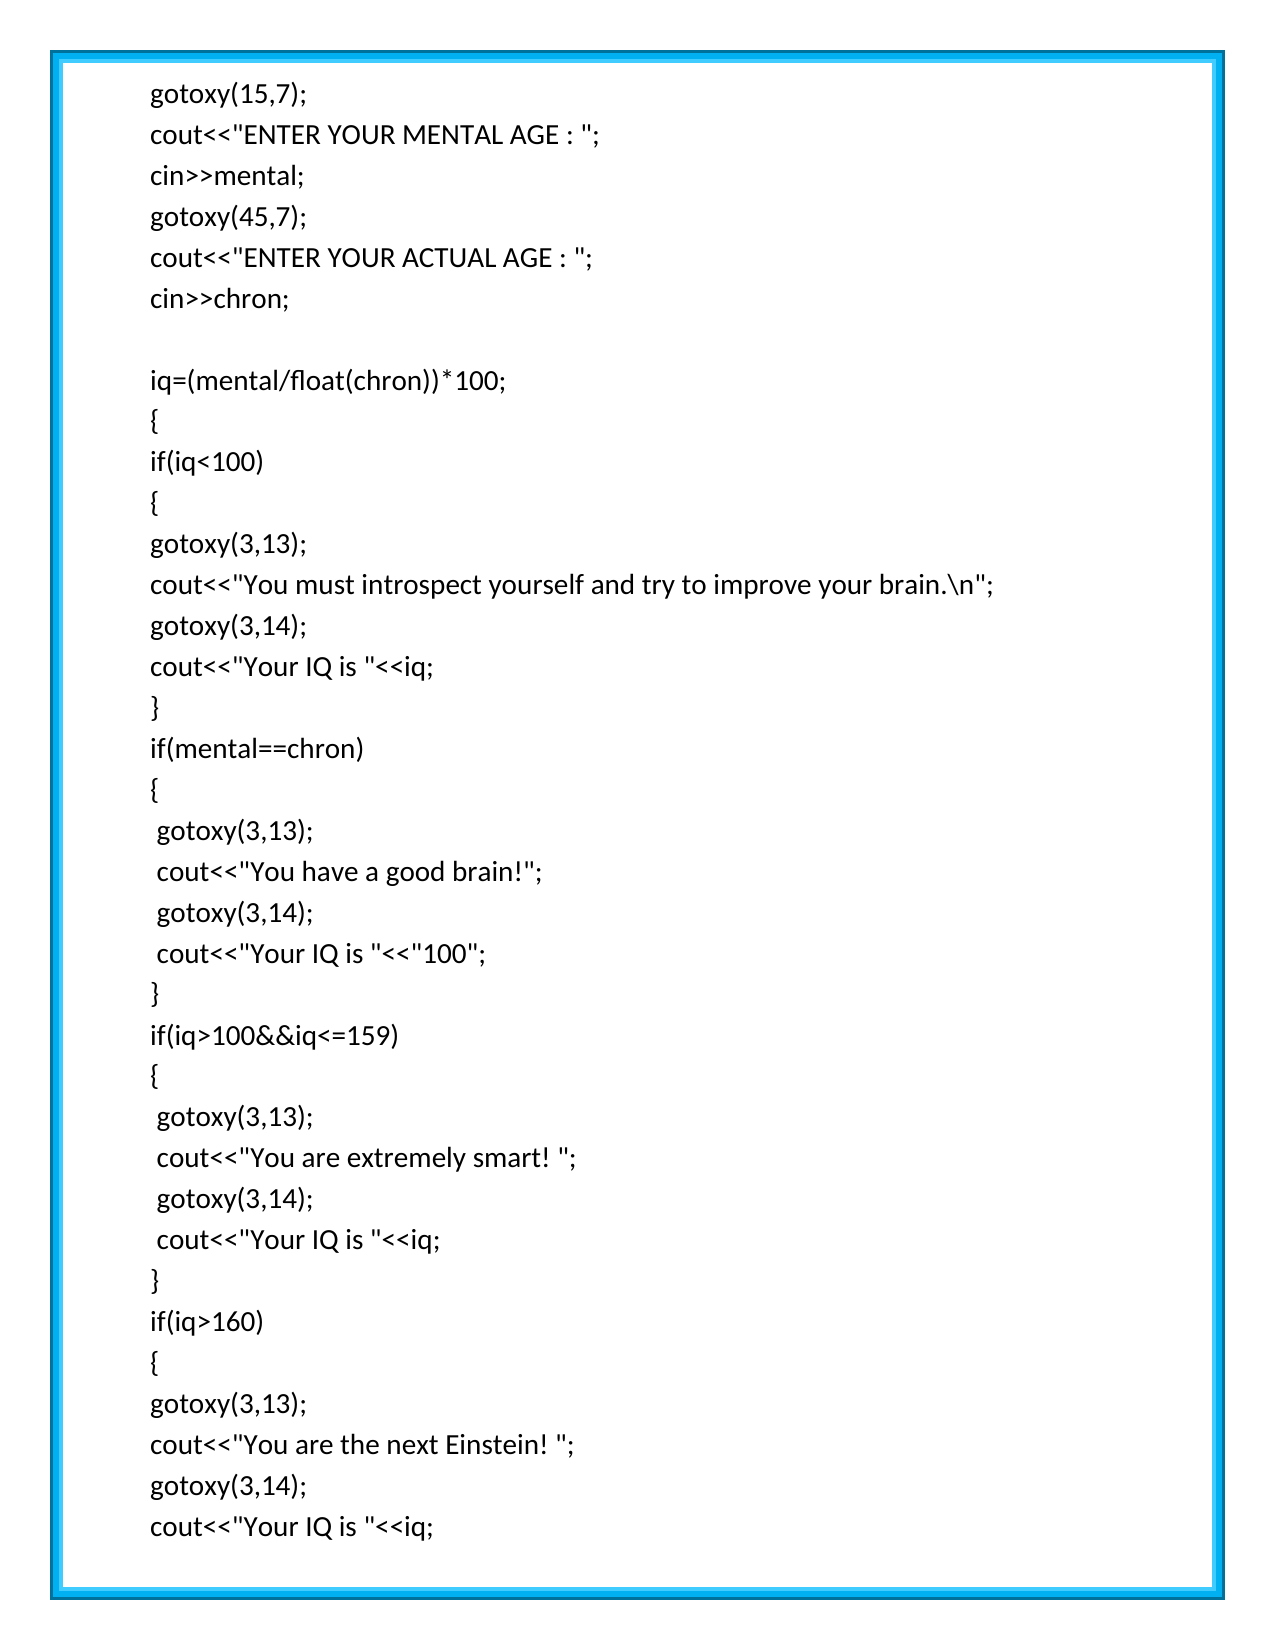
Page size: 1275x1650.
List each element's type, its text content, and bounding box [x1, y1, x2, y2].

list } [150, 689, 1200, 725]
list { [150, 771, 1200, 807]
list cout<<"You are the next Einstein! "; [150, 1426, 1200, 1462]
list cin>>mental; [150, 157, 1200, 192]
list cout<<"Your IQ is "<<iq; [150, 1508, 1200, 1543]
list { [150, 1057, 1200, 1093]
list if(iq>100&&iq<=159) [150, 1017, 1200, 1052]
list cout<<"You must introspect yourself and try to improve your brain.\n"; [150, 566, 1200, 602]
list cout<<"Your IQ is "<<"100"; [150, 935, 1200, 970]
list { [150, 1344, 1200, 1380]
list gotoxy(15,7); [150, 75, 1200, 111]
list } [150, 976, 1200, 1011]
list iq=(mental/float(chron))*100; [150, 362, 1200, 397]
list gotoxy(3,14); [150, 894, 1200, 929]
list cout<<"Your IQ is "<<iq; [150, 1221, 1200, 1257]
list if(mental==chron) [150, 730, 1200, 766]
list if(iq>160) [150, 1303, 1200, 1339]
list { [150, 402, 1200, 438]
list cout<<"ENTER YOUR MENTAL AGE : "; [150, 116, 1200, 152]
list gotoxy(3,14); [150, 607, 1200, 643]
list gotoxy(3,13); [150, 525, 1200, 561]
list cout<<"You are extremely smart! "; [150, 1139, 1200, 1175]
list gotoxy(45,7); [150, 198, 1200, 233]
list gotoxy(3,14); [150, 1467, 1200, 1502]
list cout<<"ENTER YOUR ACTUAL AGE : "; [150, 239, 1200, 274]
list cin>>chron; [150, 280, 1200, 315]
list gotoxy(3,13); [150, 812, 1200, 847]
list gotoxy(3,13); [150, 1098, 1200, 1134]
list } [150, 1262, 1200, 1298]
list if(iq<100) [150, 443, 1200, 479]
list gotoxy(3,13); [150, 1385, 1200, 1421]
list { [150, 484, 1200, 520]
list cout<<"You have a good brain!"; [150, 853, 1200, 888]
list cout<<"Your IQ is "<<iq; [150, 648, 1200, 684]
list gotoxy(3,14); [150, 1180, 1200, 1216]
